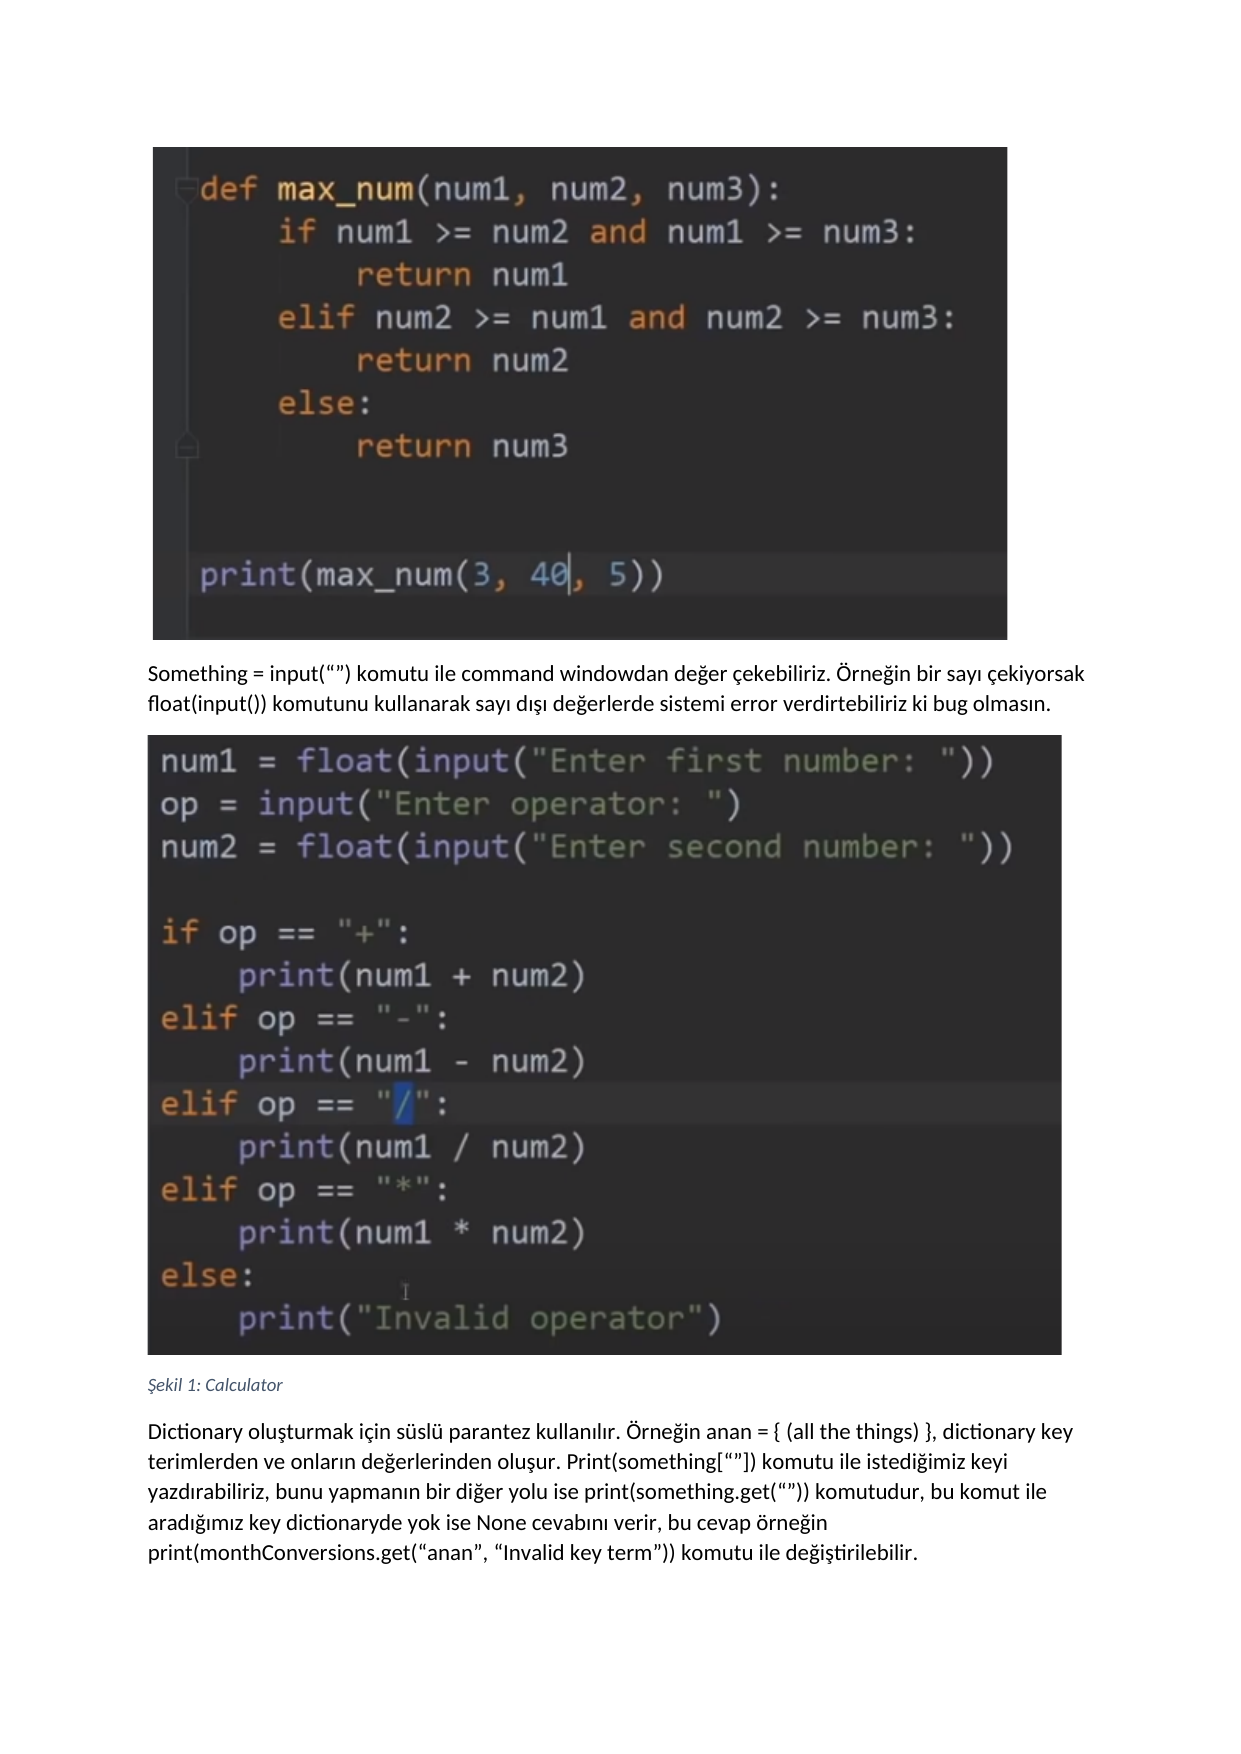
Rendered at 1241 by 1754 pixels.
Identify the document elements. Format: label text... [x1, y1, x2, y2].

text Something = input(“”) komutu ile command windowdan değer çekebiliriz. Örneğin bir sayı çekiyorsak float(input()) komutunu kullanarak sayı dışı değerlerde sistemi error verdirtebiliriz ki bug olmasın. [148, 659, 1093, 717]
picture [147, 735, 1062, 1355]
text Şekil 1: Calculator [148, 1373, 1093, 1396]
text Dictionary oluşturmak için süslü parantez kullanılır. Örneğin anan = { (all the things) }, dictionary key terimlerden ve onların değerlerinden oluşur. Print(something[“”]) komutu ile istediğimiz keyi yazdırabiliriz, bunu yapmanın bir diğer yolu ise print(something.get(“”)) komutudur, bu komut ile aradığımız key dictionaryde yok ise None cevabını verir, bu cevap örneğin print(monthConversions.get(“anan”, “Invalid key term”)) komutu ile değiştirilebilir. [148, 1417, 1093, 1566]
picture [152, 147, 1008, 640]
